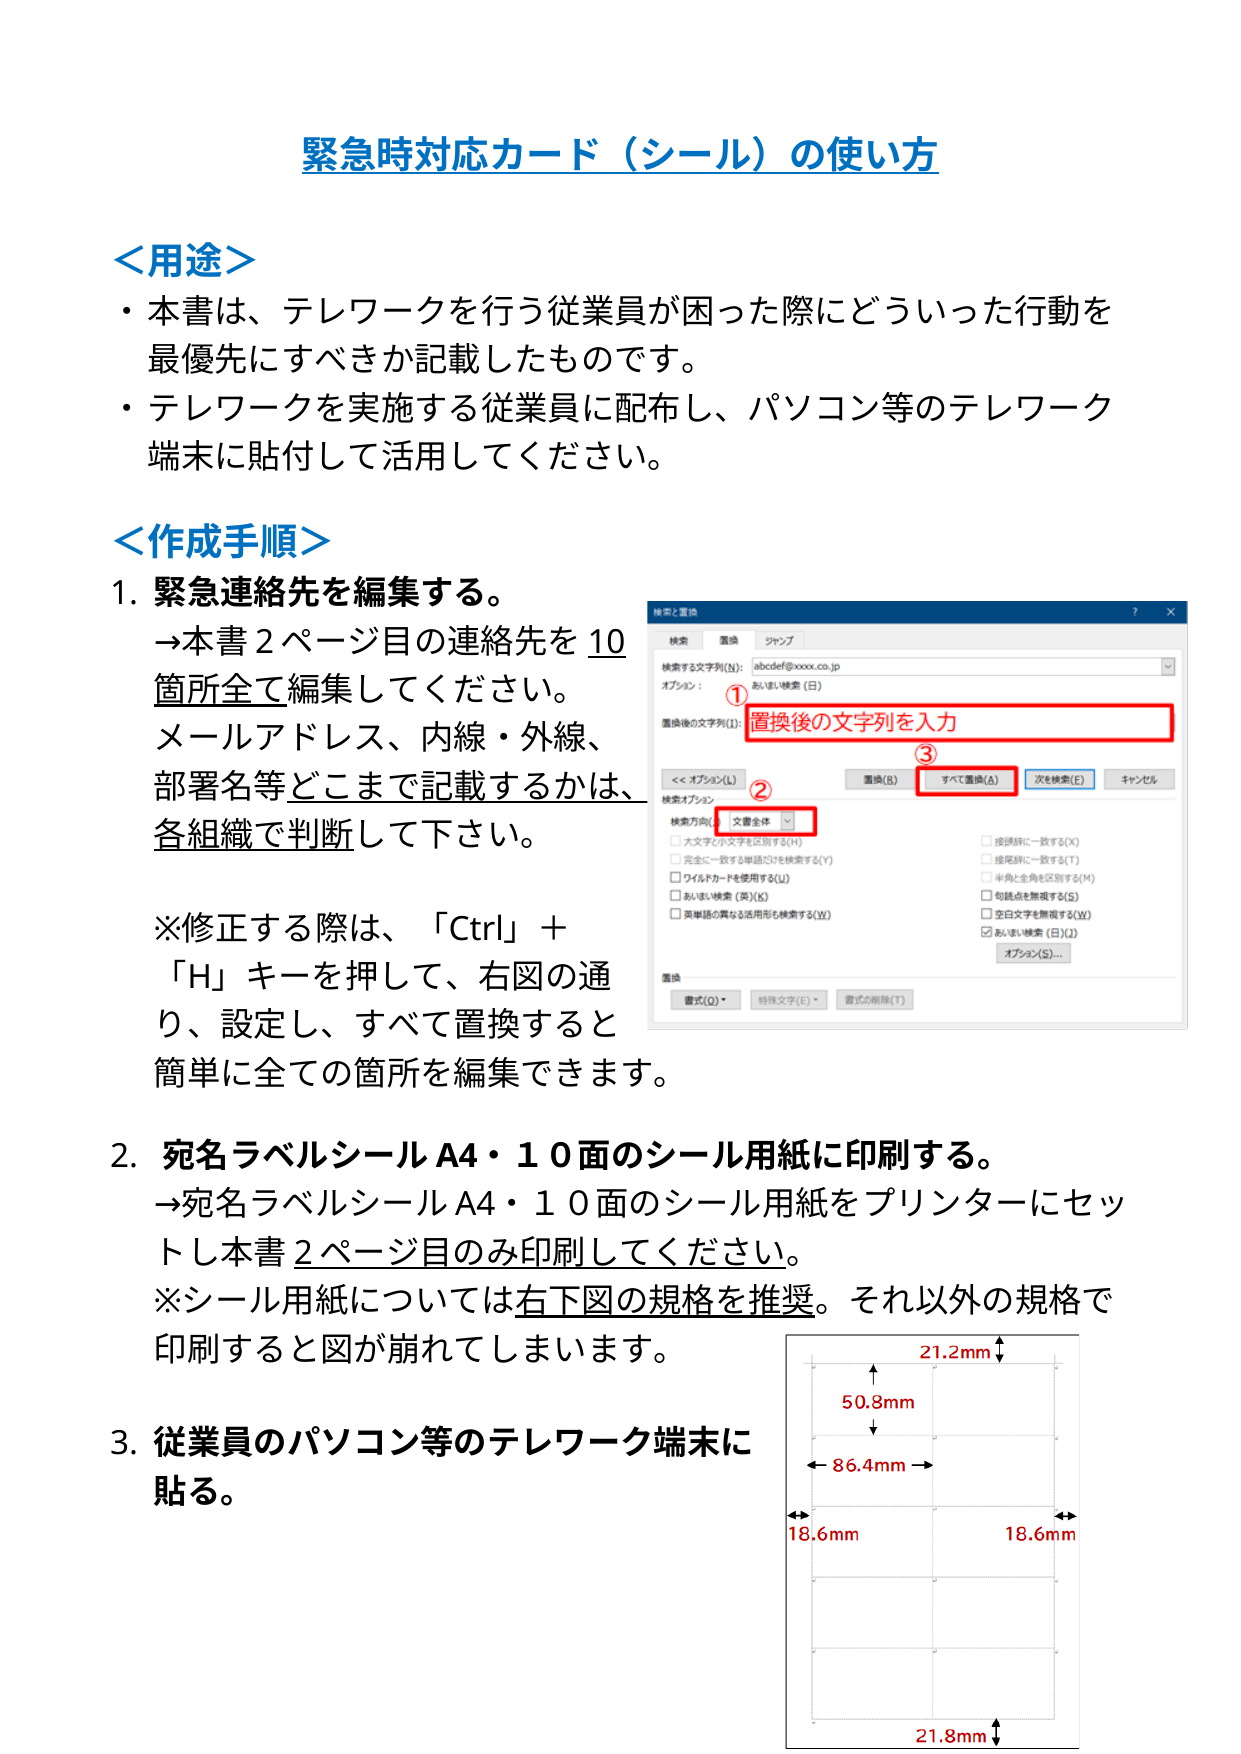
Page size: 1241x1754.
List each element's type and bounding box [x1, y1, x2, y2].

picture [782, 1330, 1079, 1753]
picture [647, 601, 1189, 1031]
